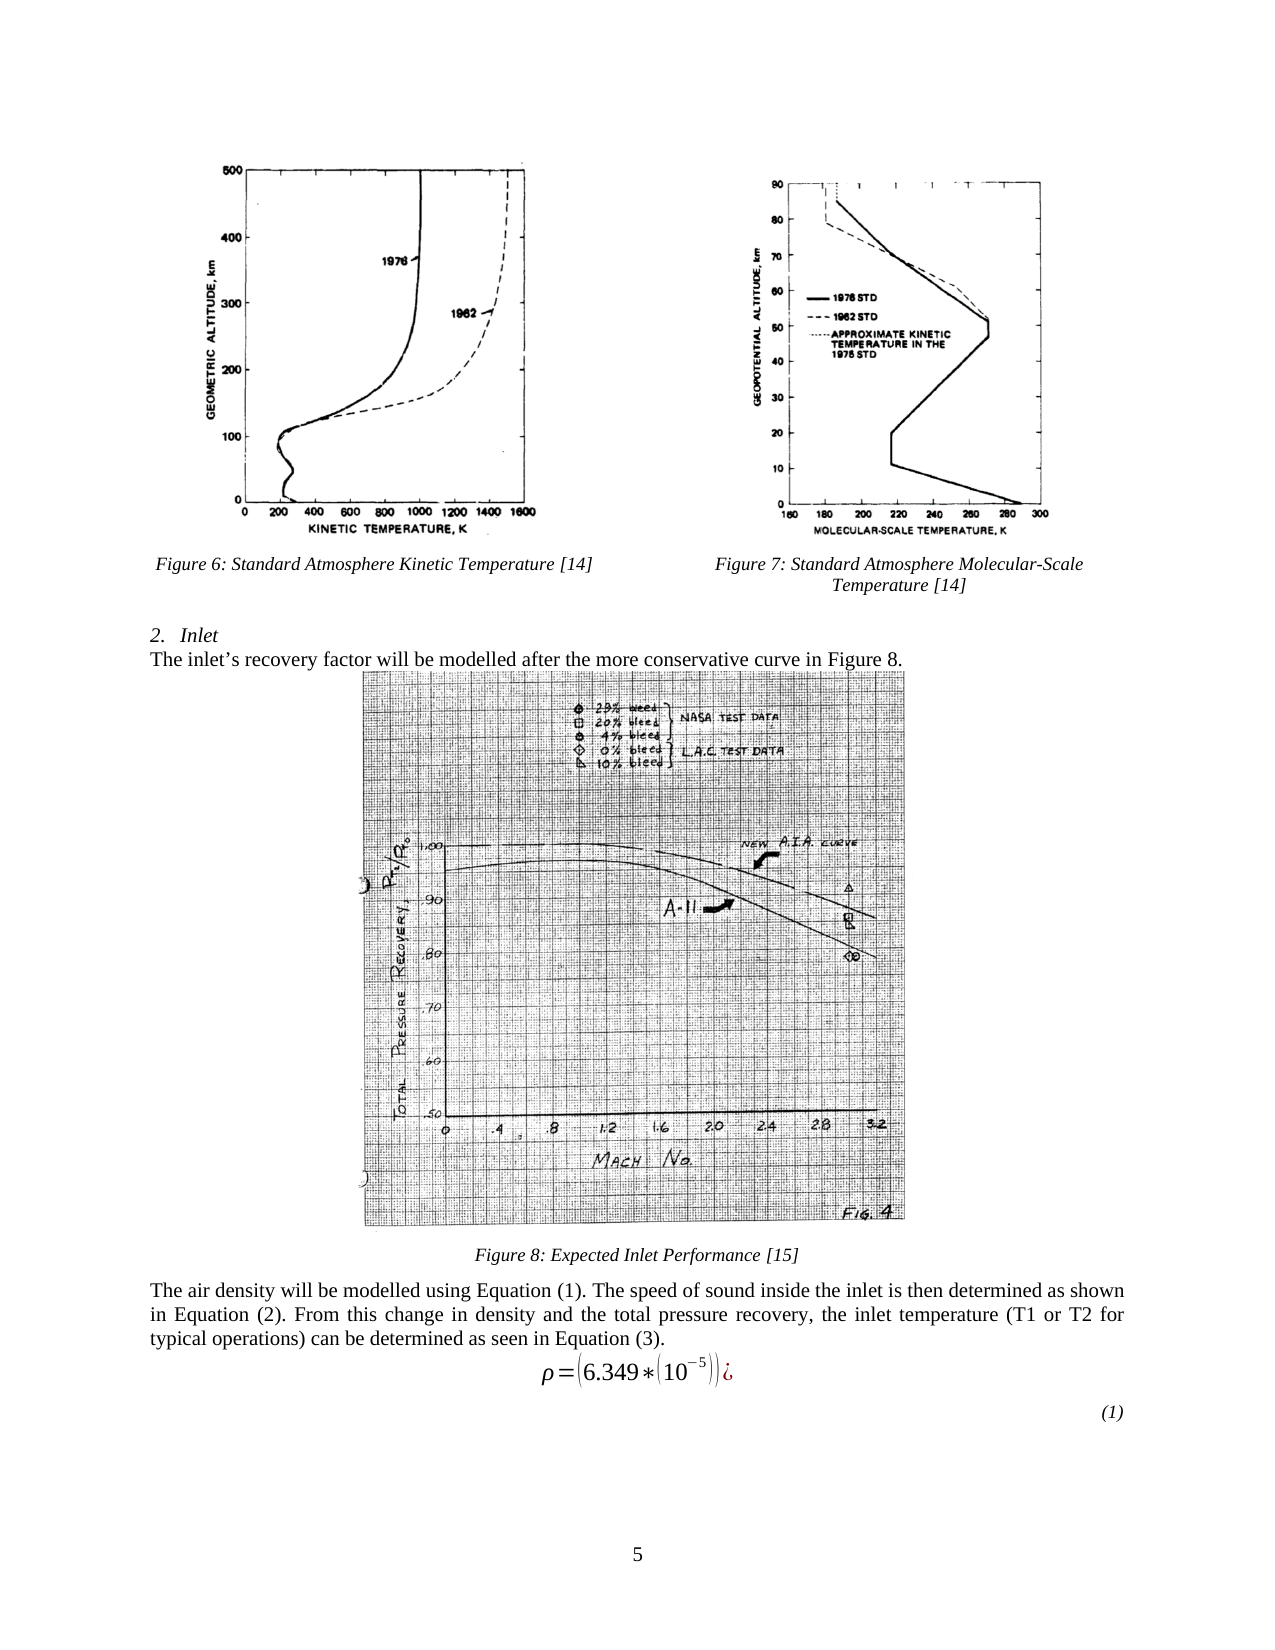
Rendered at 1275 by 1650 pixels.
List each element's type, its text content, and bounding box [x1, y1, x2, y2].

picture [358, 671, 917, 1232]
text The air density will be modelled using Equation (1). The speed of sound inside the inlet is then determined as shown in Equation (2). From this change in density and the total pressure recovery, the inlet temperature (T1 or T2 for typical operations) can be determined as seen in Equation (3). [150, 1278, 1125, 1350]
text Figure 7: Standard Atmosphere Molecular-Scale Temperature [675, 553, 1125, 596]
picture [743, 174, 1057, 541]
text Figure 6: Standard Atmosphere Kinetic Temperature [150, 553, 600, 574]
subtitle Inlet [150, 623, 1125, 647]
text Figure 8: Expected Inlet Performance [150, 1244, 1125, 1266]
text (1) [150, 1401, 1125, 1423]
text The inlet’s recovery factor will be modelled after the more conservative curve in Figure 2. [150, 647, 1125, 671]
picture [198, 150, 552, 541]
